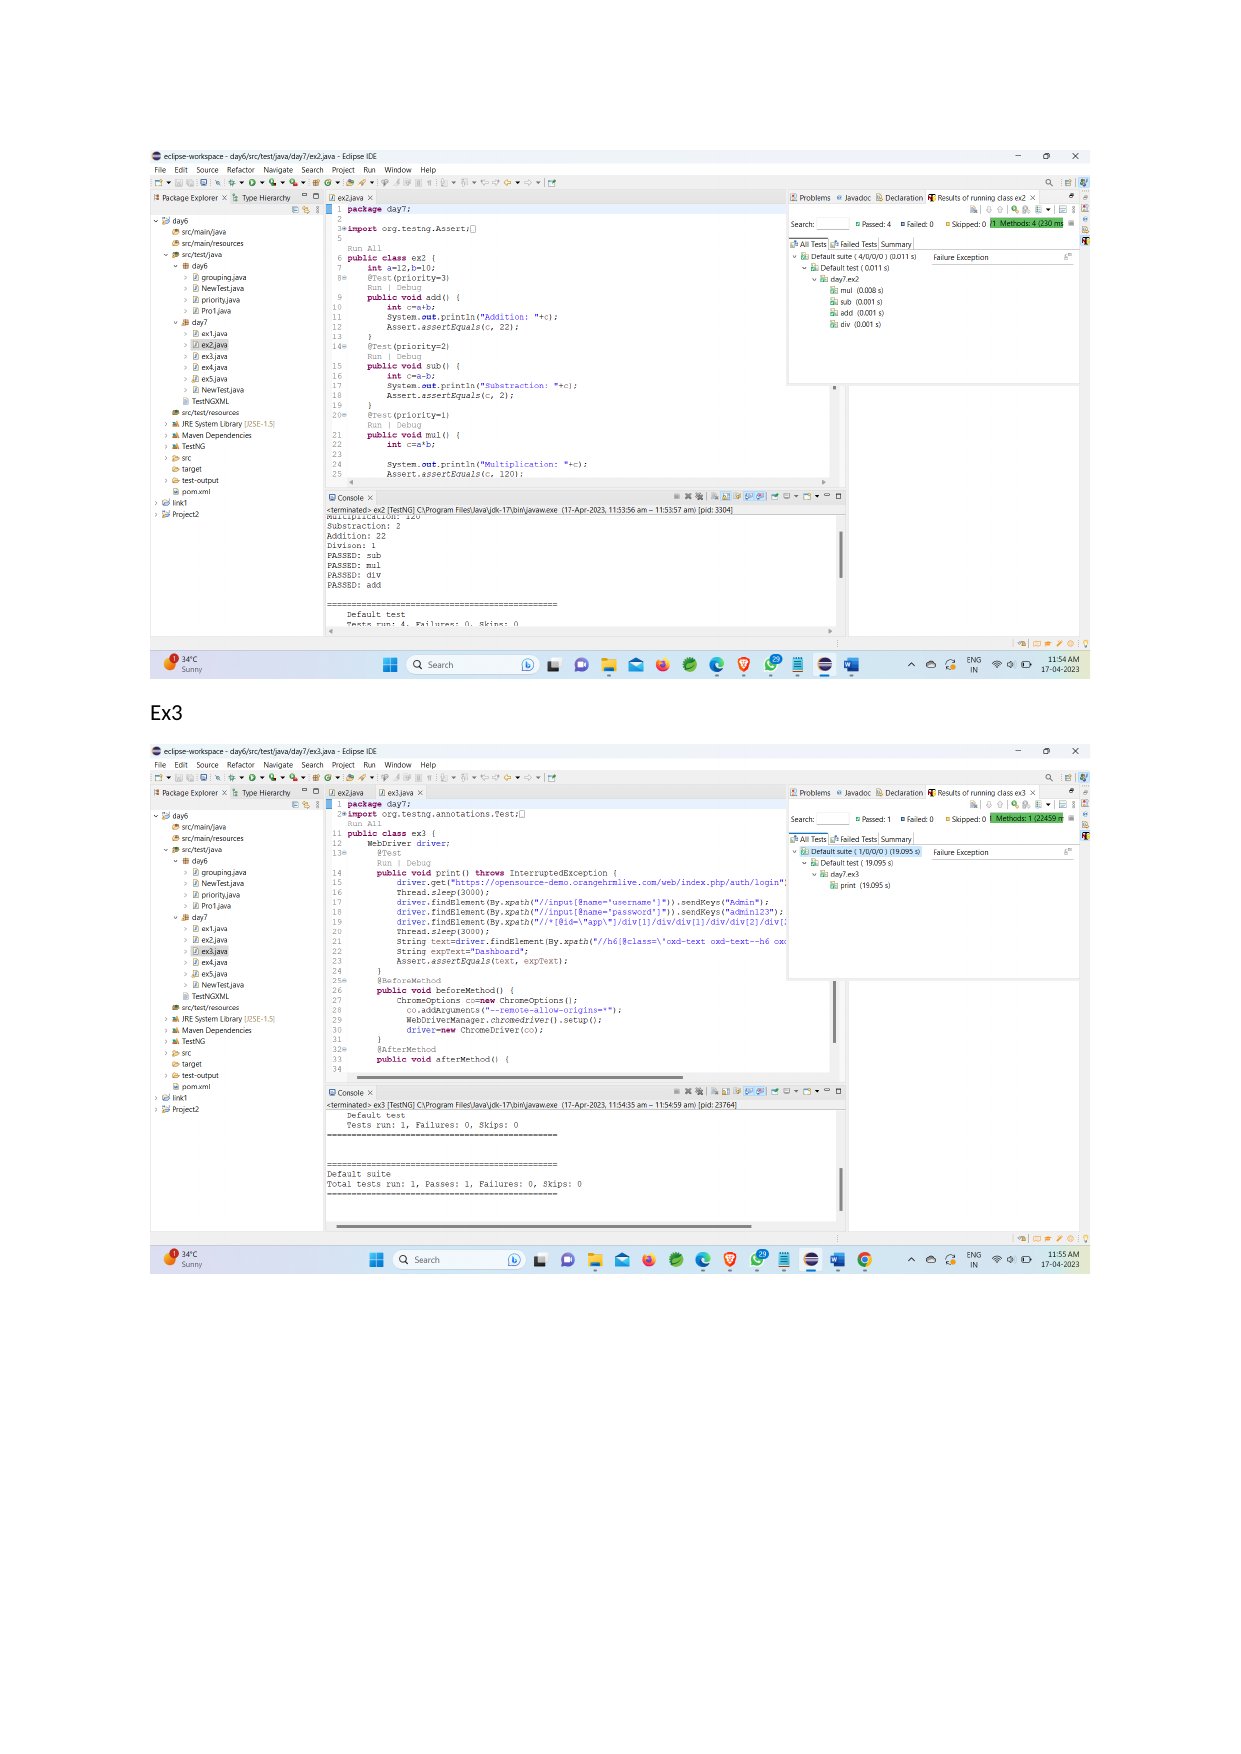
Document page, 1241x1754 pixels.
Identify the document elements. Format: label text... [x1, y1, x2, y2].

picture [150, 744, 1091, 1274]
text Ex3 [150, 698, 1090, 726]
picture [150, 150, 1091, 679]
